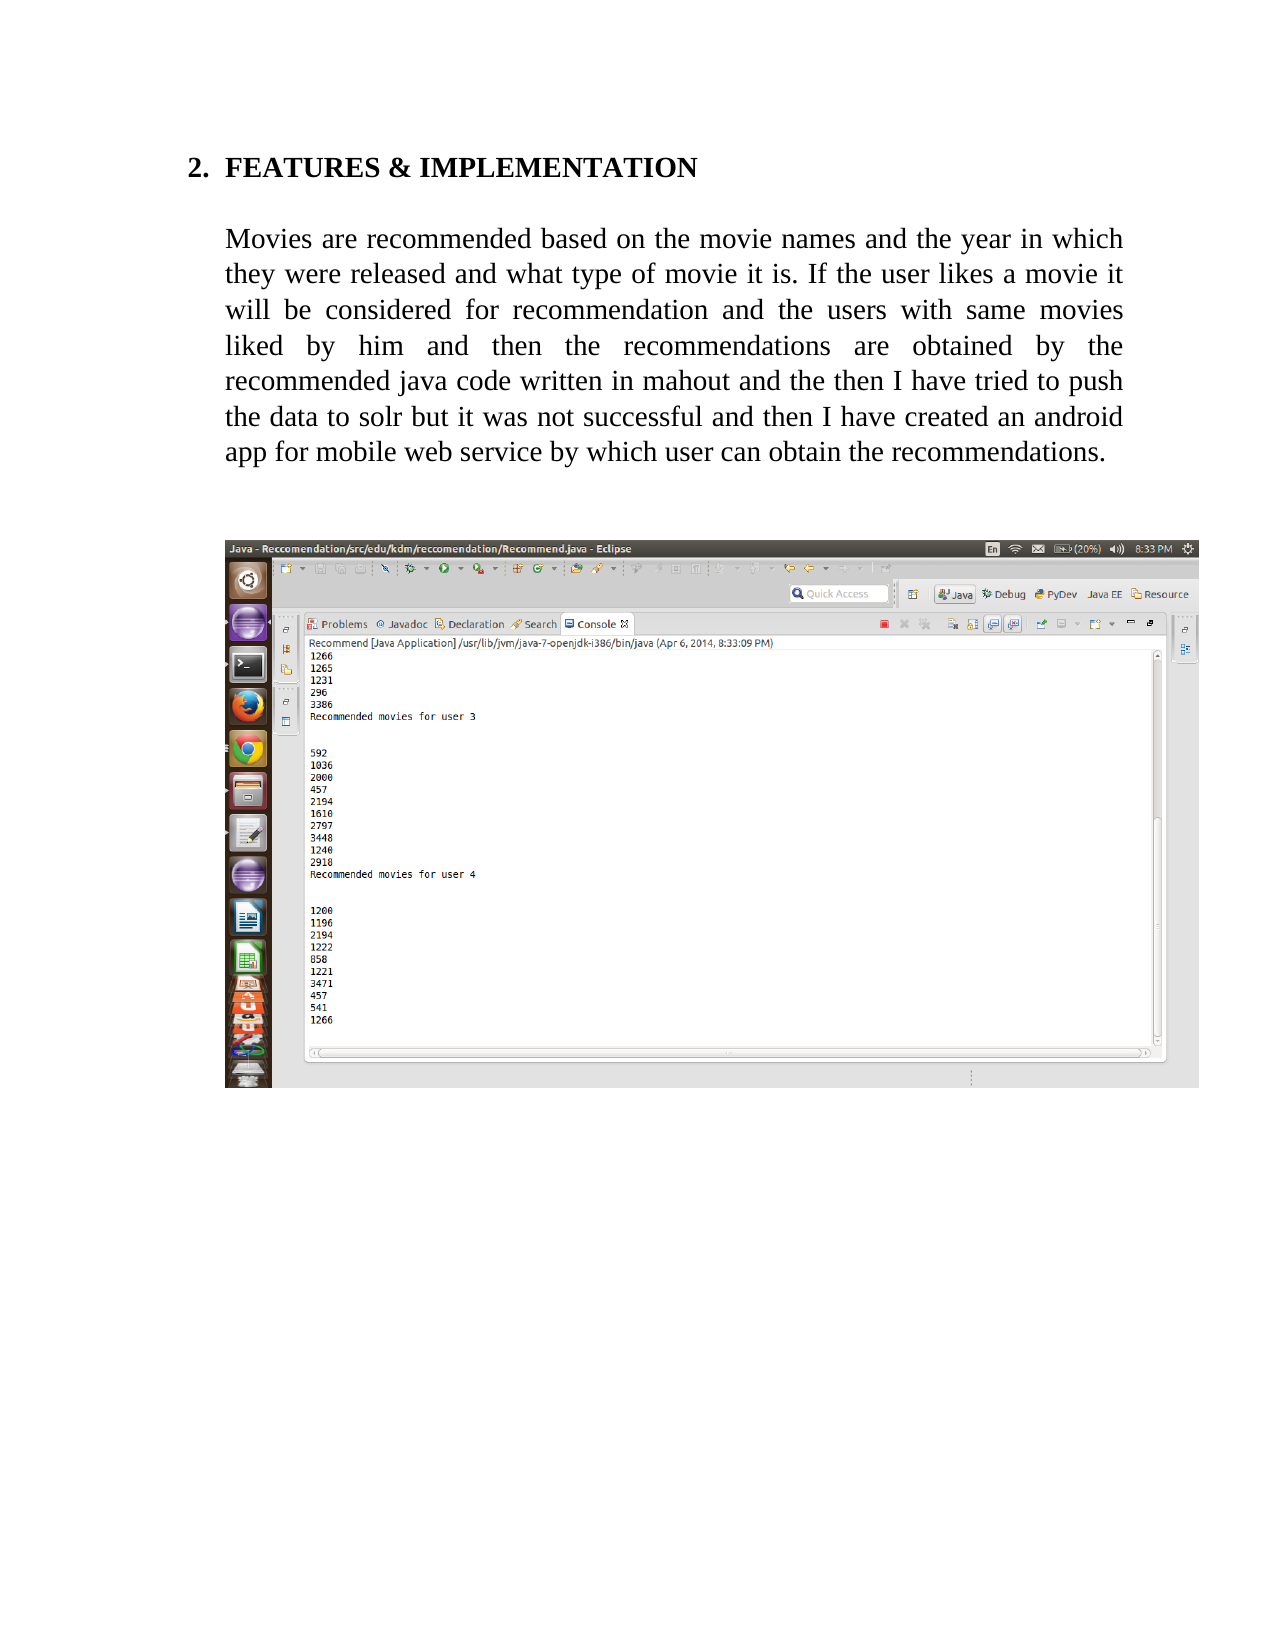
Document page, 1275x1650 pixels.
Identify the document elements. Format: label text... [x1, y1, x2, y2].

list FEATURES & IMPLEMENTATION [187, 150, 1125, 183]
list Movies are recommended based on the movie names and the year in which they were released and what type of movie it is. If the user likes a movie it will be considered for recommendation and the users with same movies liked by him and then the recommendations are obtained by the recommended java code written in mahout and the then I have tried to push the data to solr but it was not successful and then I have created an android app for mobile web service by which user can obtain the recommendations. [225, 221, 1125, 468]
picture [225, 540, 1199, 1088]
